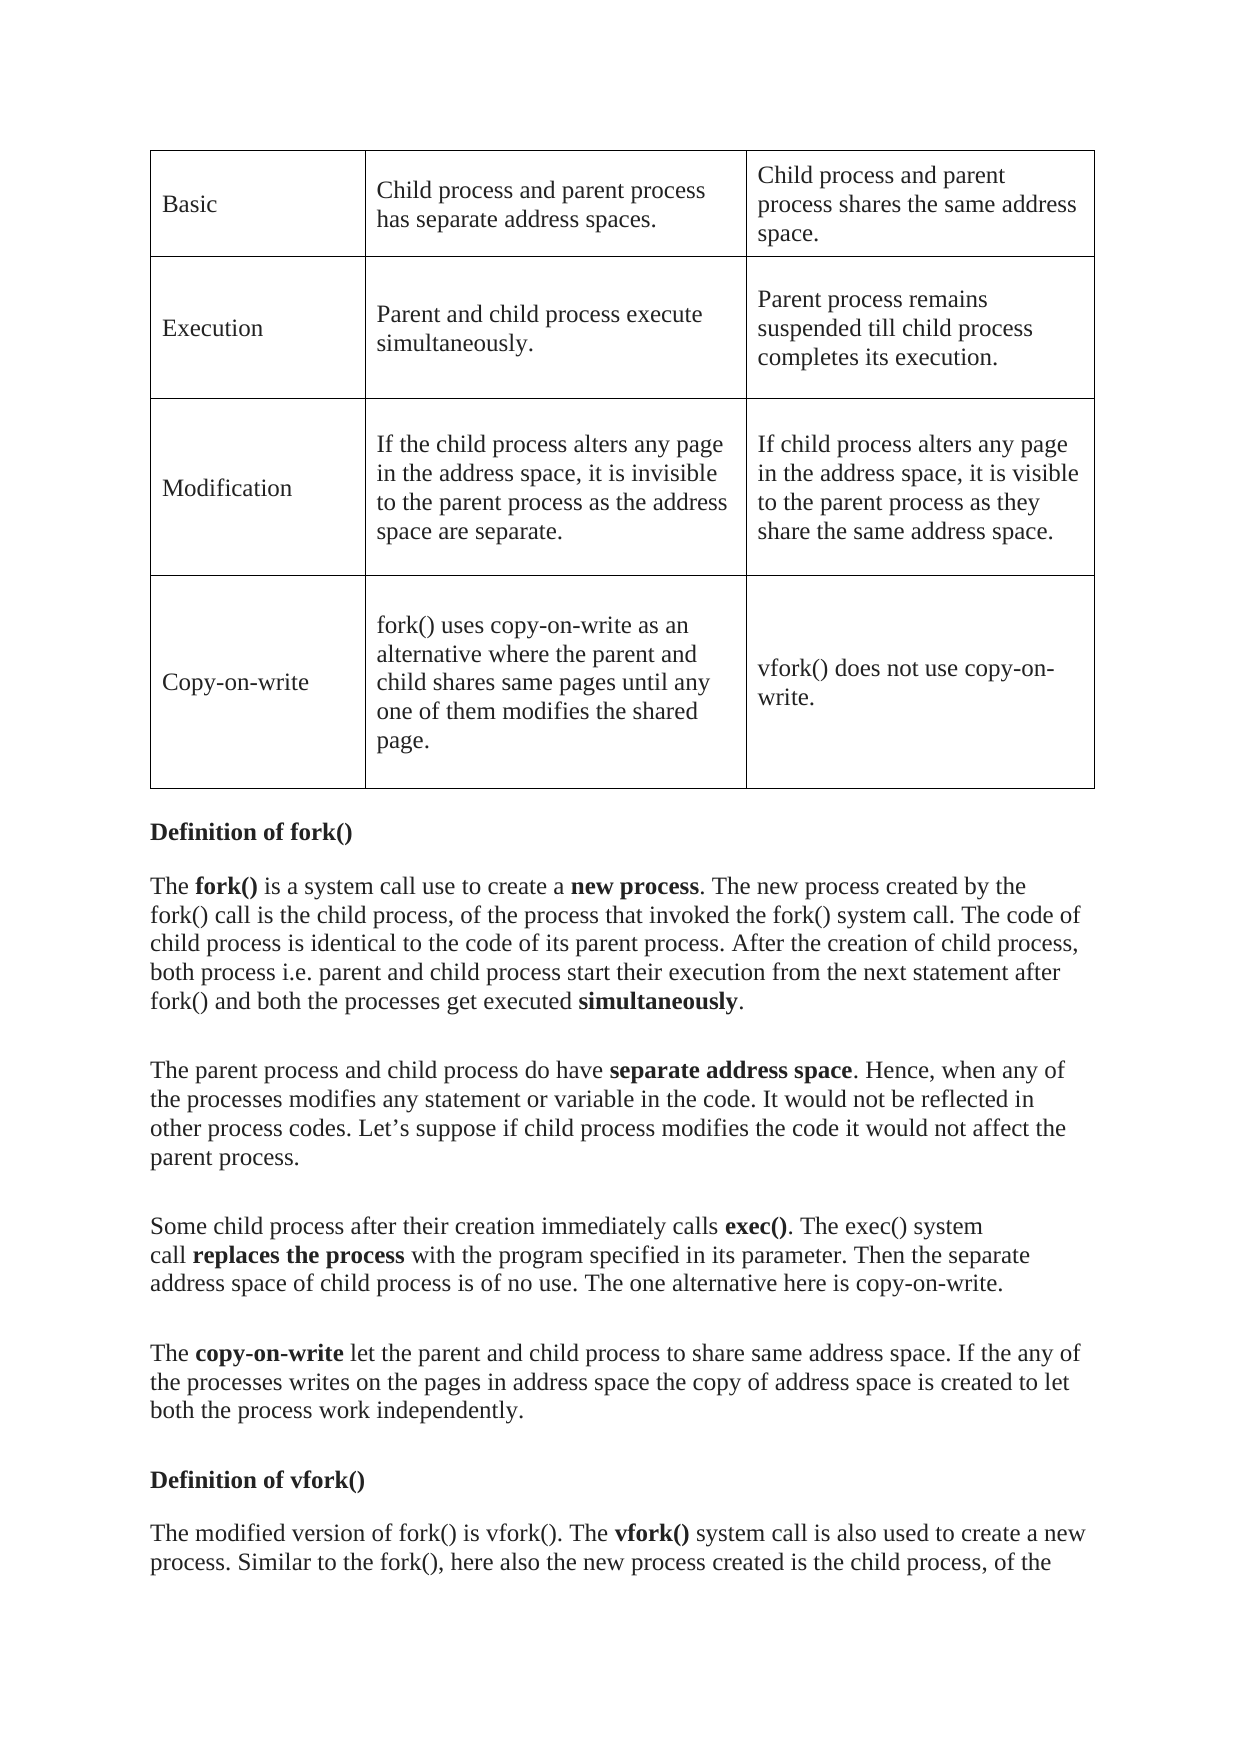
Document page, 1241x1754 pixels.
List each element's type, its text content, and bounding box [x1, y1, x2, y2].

text The fork() is a system call use to create a new process. The new process created by the fork() call is the child process, of the process that invoked the fork() system call. The code of child process is identical to the code of its parent process. After the creation of child process, both process i.e. parent and child process start their execution from the next statement after fork() and both the processes get executed simultaneously. [150, 871, 1090, 1015]
subtitle Definition of vfork() [150, 1465, 1090, 1493]
table_cell vfork() does not use copy-on-write. [747, 576, 1094, 787]
table_cell Copy-on-write [151, 576, 365, 787]
table_cell Child process and parent process has separate address spaces. [366, 151, 746, 256]
table_cell fork() uses copy-on-write as an alternative where the parent and child shares same pages until any one of them modifies the shared page. [366, 576, 746, 787]
table_cell Parent and child process execute simultaneously. [366, 257, 746, 398]
subtitle Definition of fork() [150, 817, 1090, 846]
table_cell Modification [151, 399, 365, 575]
text The parent process and child process do have separate address space. Hence, when any of the processes modifies any statement or variable in the code. It would not be reflected in other process codes. Let’s suppose if child process modifies the code it would not affect the parent process. [150, 1055, 1090, 1170]
table_cell Parent process remains suspended till child process completes its execution. [747, 257, 1094, 398]
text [150, 1518, 1090, 1576]
table_cell If the child process alters any page in the address space, it is invisible to the parent process as the address space are separate. [366, 399, 746, 575]
table_cell If child process alters any page in the address space, it is visible to the parent process as they share the same address space. [747, 399, 1094, 575]
table_cell Basic [151, 151, 365, 256]
text The copy-on-write let the parent and child process to share same address space. If the any of the processes writes on the pages in address space the copy of address space is created to let both the process work independently. [150, 1338, 1090, 1424]
text Some child process after their creation immediately calls exec(). The exec() system call replaces the process with the program specified in its parameter. Then the separate address space of child process is of no use. The one alternative here is copy-on-write. [150, 1211, 1090, 1297]
table_cell Child process and parent process shares the same address space. [747, 151, 1094, 256]
table_cell Execution [151, 257, 365, 398]
